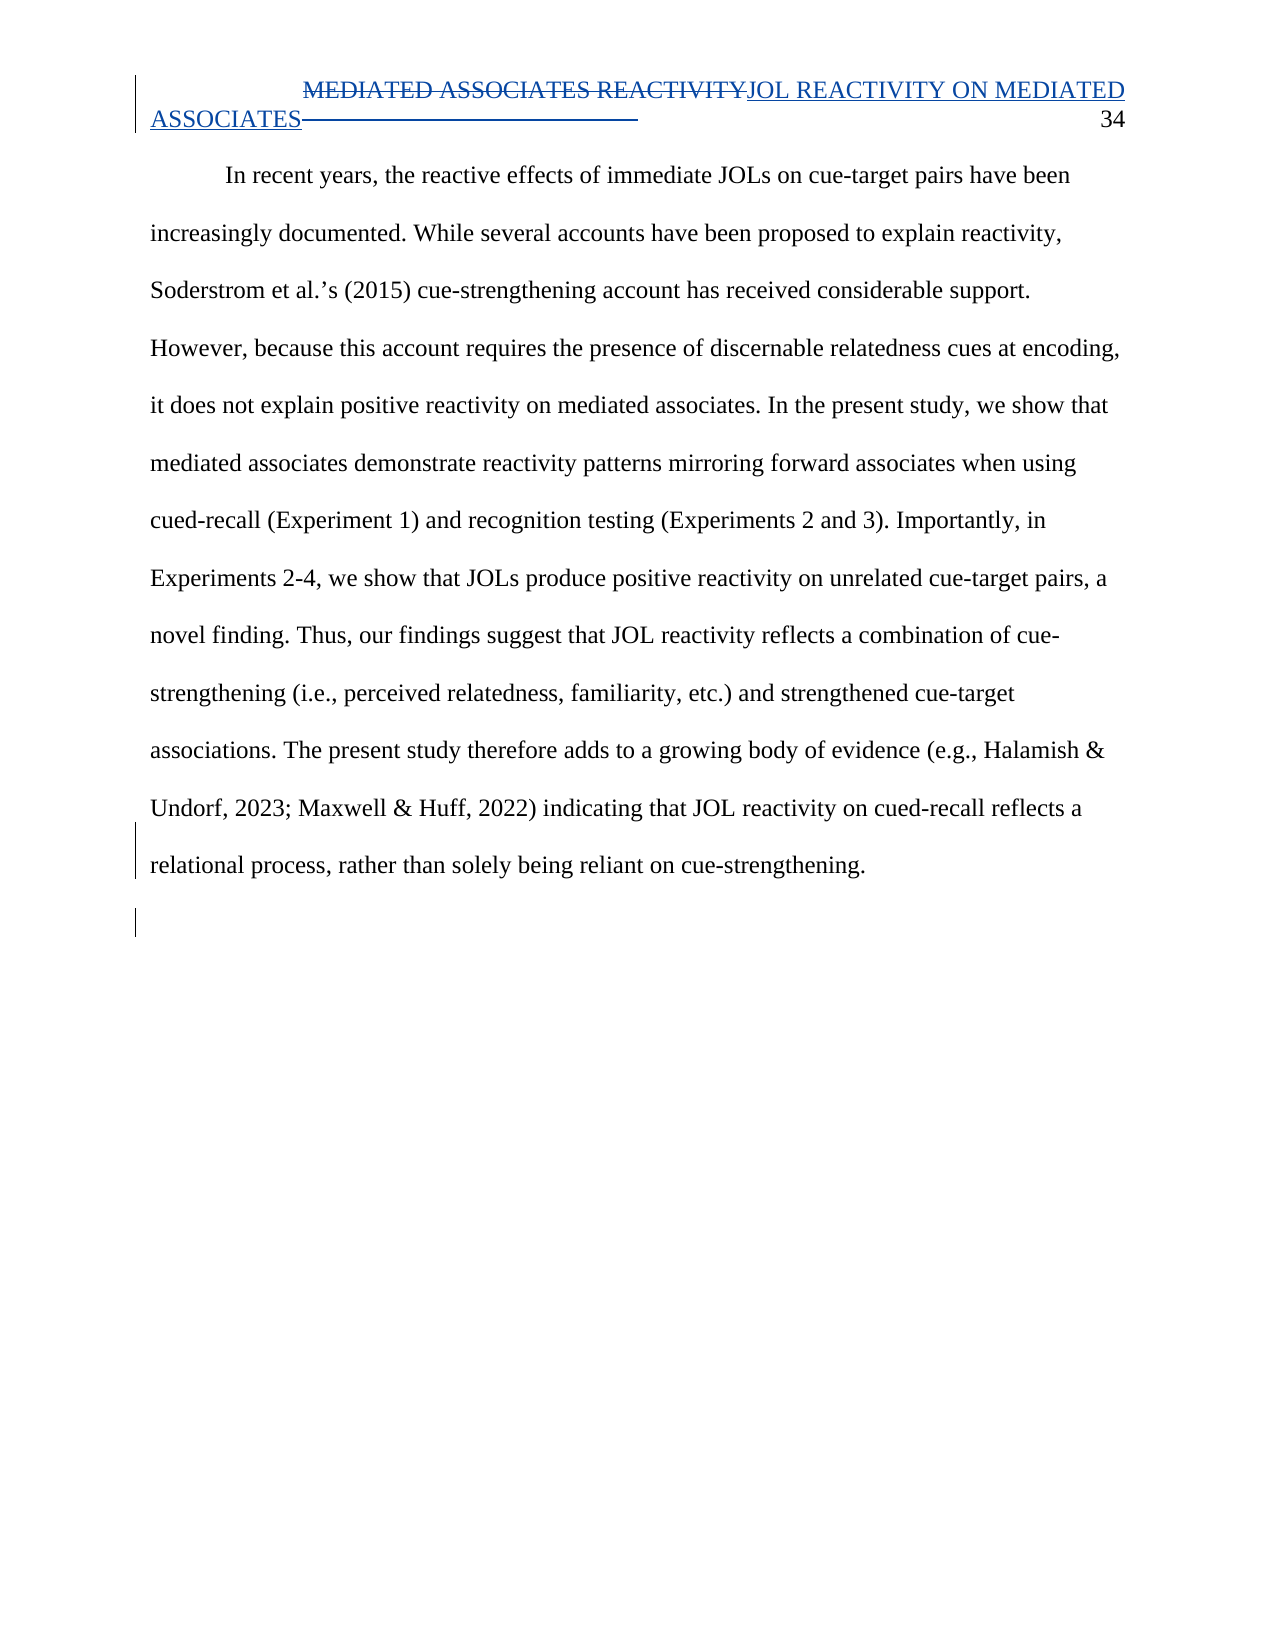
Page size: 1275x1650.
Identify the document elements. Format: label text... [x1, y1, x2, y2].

text In recent years, the reactive effects of immediate JOLs on cue-target pairs have been increasingly documented. While several accounts have been proposed to explain reactivity, Soderstrom et al.’s (2015) cue-strengthening account has received considerable support. However, because this account requires the presence of discernable relatedness cues at encoding, it does not explain positive reactivity on mediated associates. In the present study, we show that mediated associates demonstrate reactivity patterns mirroring forward associates when using cued-recall (Experiment 1) and recognition testing (Experiments 2 and 3). Importantly, in Experiments 2-4, we show that JOLs produce positive reactivity on unrelated cue-target pairs, a novel finding. Thus, our findings suggest that JOL reactivity reflects a combination of cue-strengthening (i.e., perceived relatedness, familiarity, etc.) and strengthened cue-target associations. The present study therefore adds to a growing body of evidence (e.g., Halamish & Undorf, 2023; Maxwell & Huff, 2022) indicating that JOL reactivity on cued-recall reflects a relational process, rather than solely being reliant on cue-strengthening. [150, 161, 1125, 879]
